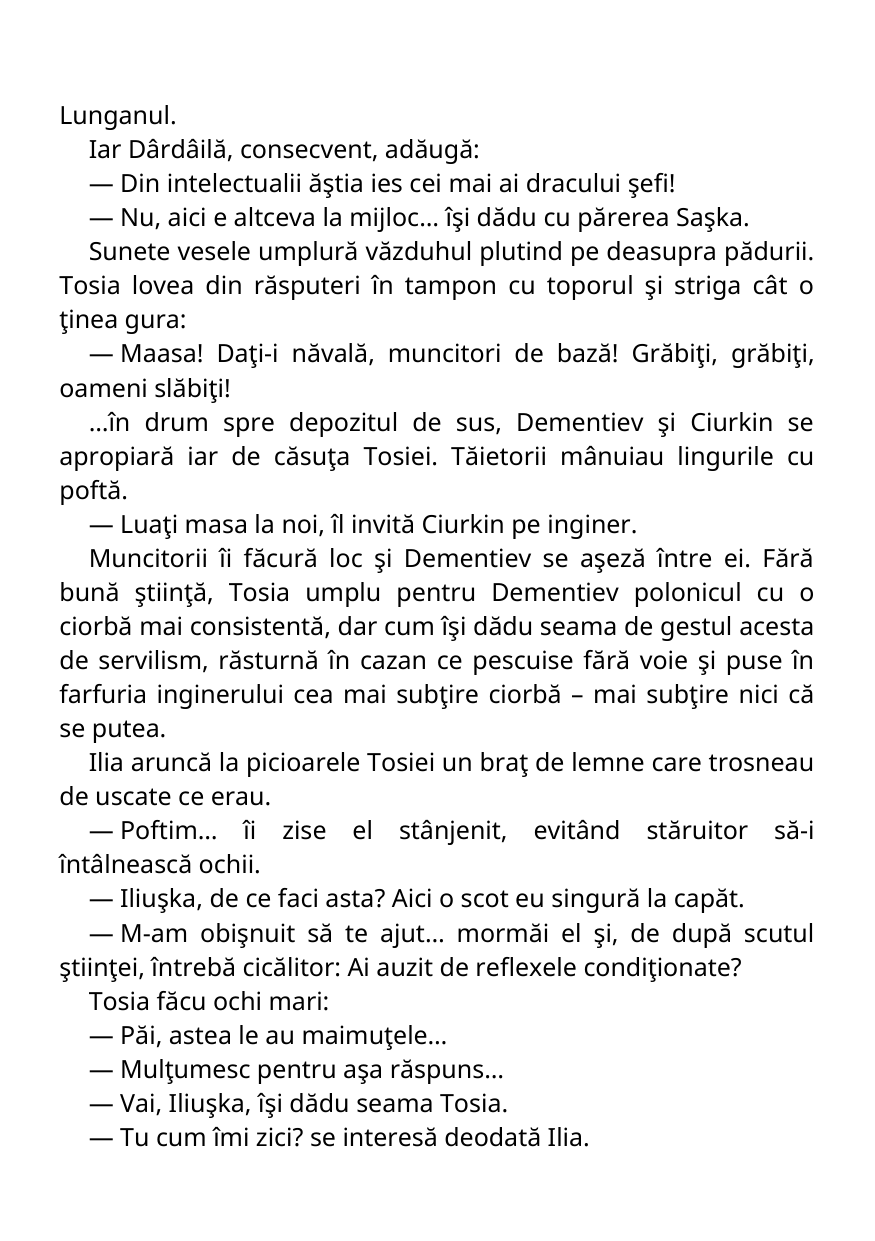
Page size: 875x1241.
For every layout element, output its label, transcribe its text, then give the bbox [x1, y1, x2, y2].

text Muncitorii îi făcură loc şi Dementiev se aşeză între ei. Fără bună ştiinţă, Tosia umplu pentru Dementiev polonicul cu o ciorbă mai consistentă, dar cum îşi dădu seama de gestul acesta de servilism, răsturnă în cazan ce pescuise fără voie şi puse în farfuria inginerului cea mai subţire ciorbă – mai subţire nici că se putea. [59, 541, 815, 745]
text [59, 98, 815, 132]
text — Păi, astea le au maimuţele… [59, 1017, 815, 1051]
text — Luaţi masa la noi, îl invită Ciurkin pe inginer. [59, 506, 815, 541]
text Iar Dârdâilă, consecvent, adăugă: [59, 132, 815, 166]
text — Nu, aici e altceva la mijloc… îşi dădu cu părerea Saşka. [59, 200, 815, 234]
text — Poftim… îi zise el stânjenit, evitând stăruitor să-i întâlnească ochii. [59, 813, 815, 881]
text — M-am obişnuit să te ajut… mormăi el şi, de după scutul ştiinţei, întrebă cicălitor: Ai auzit de reflexele condiţionate? [59, 915, 815, 983]
text Sunete vesele umplură văzduhul plutind pe deasupra pădurii. Tosia lovea din răsputeri în tampon cu toporul şi striga cât o ţinea gura: [59, 234, 815, 336]
text — Tu cum îmi zici? se interesă deodată Ilia. [59, 1119, 815, 1154]
text Tosia făcu ochi mari: [59, 983, 815, 1017]
text — Vai, Iliuşka, îşi dădu seama Tosia. [59, 1086, 815, 1119]
text — Maasa! Daţi-i năvală, muncitori de bază! Grăbiţi, grăbiţi, oameni slăbiţi! [59, 336, 815, 404]
text …în drum spre depozitul de sus, Dementiev şi Ciurkin se apropiară iar de căsuţa Tosiei. Tăietorii mânuiau lingurile cu poftă. [59, 404, 815, 506]
text — Din intelectualii ăştia ies cei mai ai dracului şefi! [59, 166, 815, 200]
text — Iliuşka, de ce faci asta? Aici o scot eu singură la capăt. [59, 881, 815, 915]
text — Mulţumesc pentru aşa răspuns… [59, 1051, 815, 1086]
text Ilia aruncă la picioarele Tosiei un braţ de lemne care trosneau de uscate ce erau. [59, 745, 815, 813]
